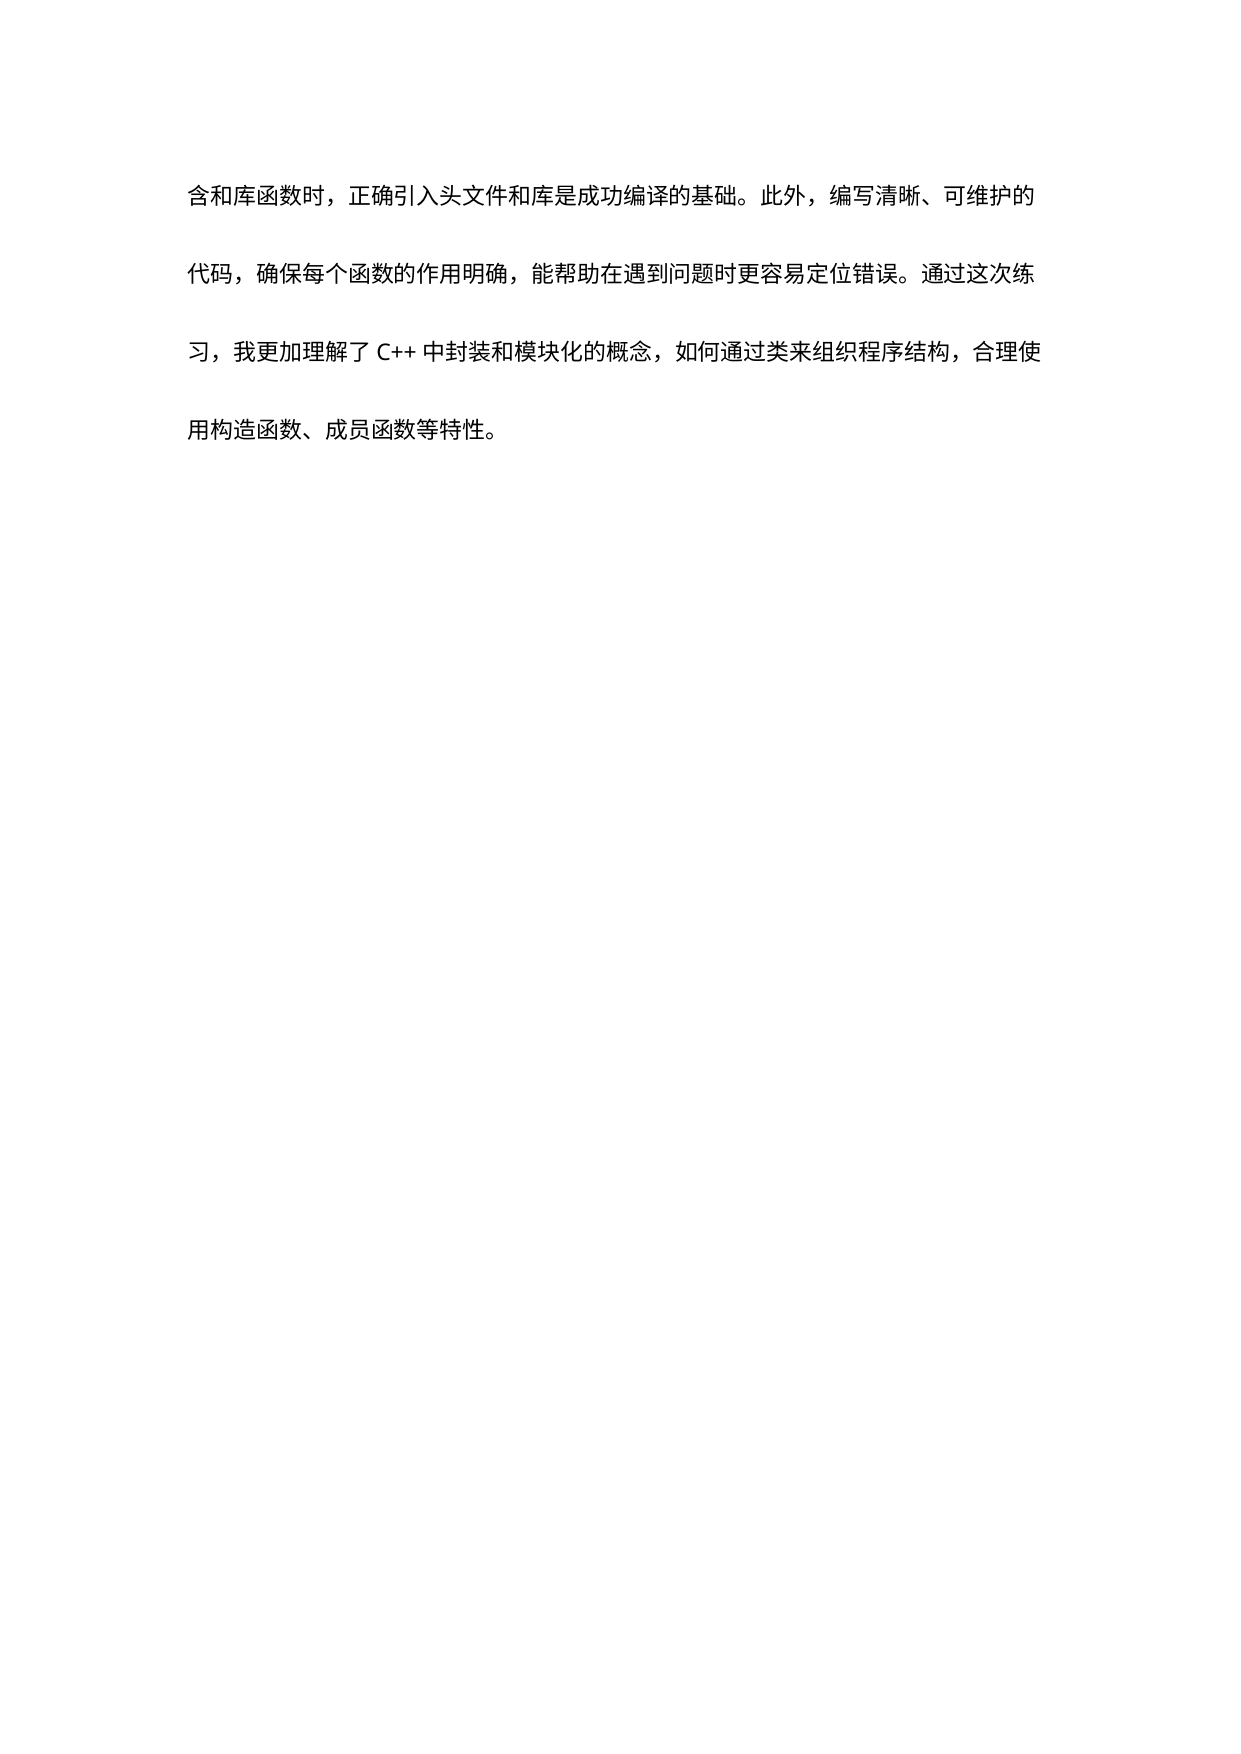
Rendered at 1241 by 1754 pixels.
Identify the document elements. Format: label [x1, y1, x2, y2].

text [187, 162, 1053, 461]
